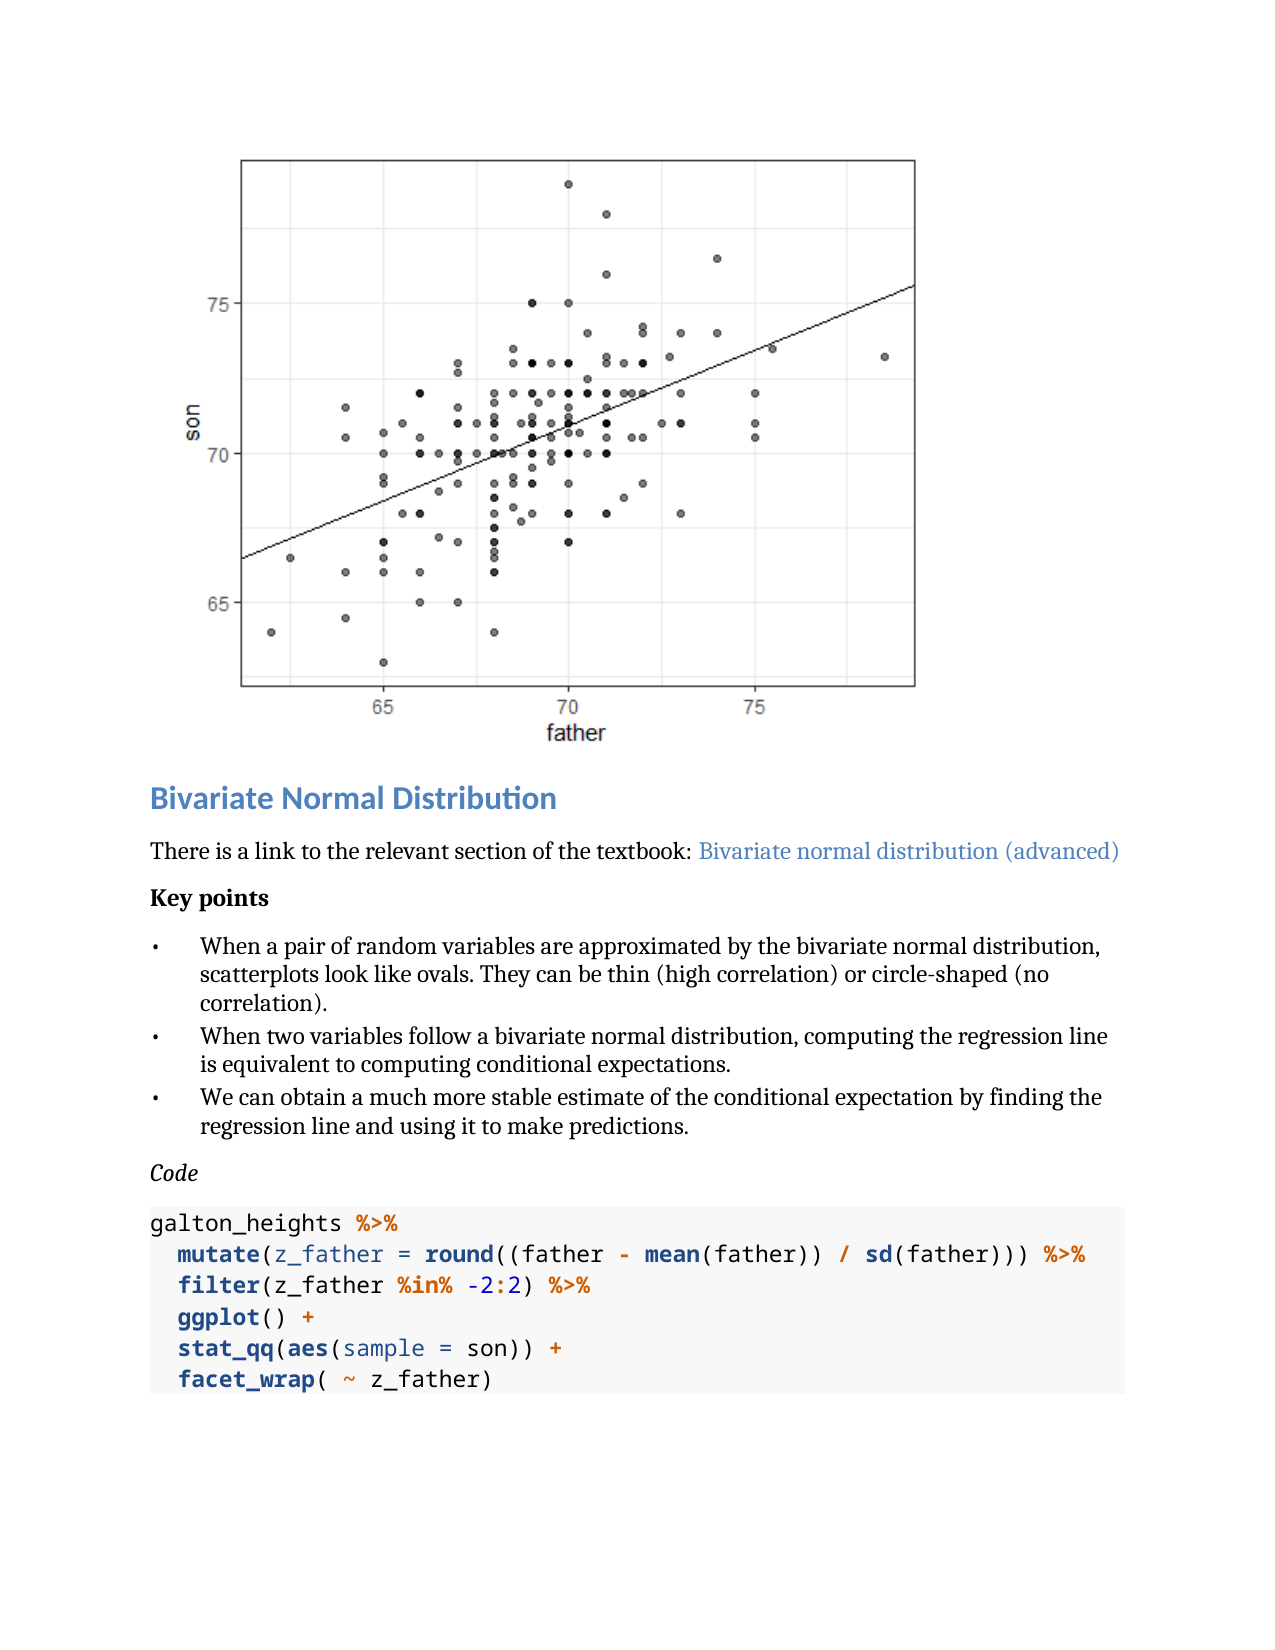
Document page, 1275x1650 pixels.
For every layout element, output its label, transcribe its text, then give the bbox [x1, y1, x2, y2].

list When a pair of random variables are approximated by the bivariate normal distribution, scatterplots look like ovals. They can be thin (high correlation) or circle-shaped (no correlation). [150, 932, 1125, 1018]
subtitle Bivariate Normal Distribution [150, 777, 1125, 818]
text There is a link to the relevant section of the textbook: Bivariate normal distribution (advanced) [150, 837, 1125, 865]
list When two variables follow a bivariate normal distribution, computing the regression line is equivalent to computing conditional expectations. [150, 1022, 1125, 1079]
picture [168, 150, 927, 757]
text galton_heights %>% mutate(z_father = round((father - mean(father)) / sd(father))) %>% filter(z_father %in% -2:2) %>% ggplot() + stat_qq(aes(sample = son)) + facet_wrap( ~ z_father) [315, 1207, 1125, 1394]
text Key points [150, 884, 1125, 913]
list We can obtain a much more stable estimate of the conditional expectation by finding the regression line and using it to make predictions. [150, 1083, 1125, 1140]
text Code [150, 1159, 1125, 1188]
